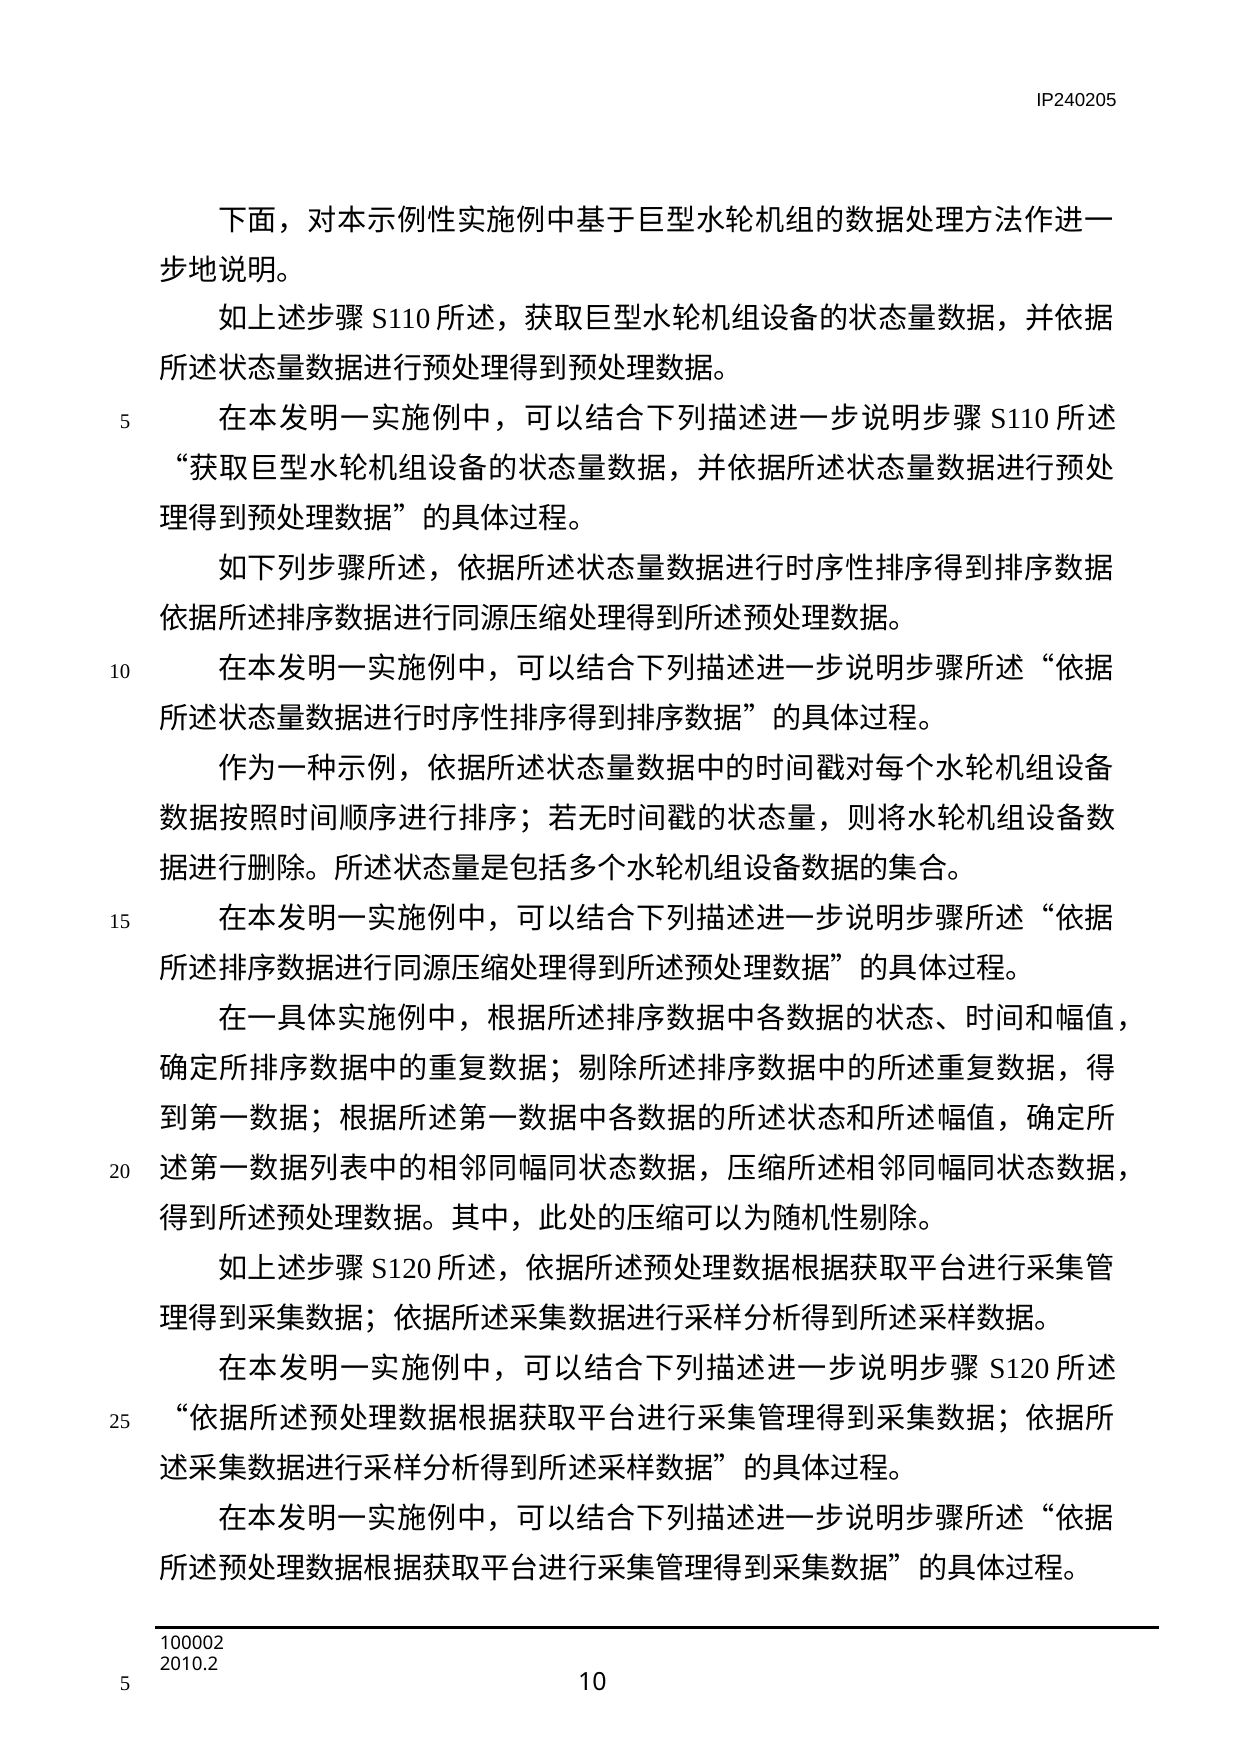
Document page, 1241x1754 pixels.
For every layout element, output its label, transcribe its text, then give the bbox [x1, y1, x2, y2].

text 如上述步骤S110所述，获取巨型水轮机组设备的状态量数据，并依据所述状态量数据进行预处理得到预处理数据。 [159, 288, 1116, 388]
text 在本发明一实施例中，可以结合下列描述进一步说明步骤所述“依据所述状态量数据进行时序性排序得到排序数据”的具体过程。 [159, 638, 1116, 738]
text 在本发明一实施例中，可以结合下列描述进一步说明步骤S110所述“获取巨型水轮机组设备的状态量数据，并依据所述状态量数据进行预处理得到预处理数据”的具体过程。 [159, 388, 1116, 538]
text 如下列步骤所述，依据所述状态量数据进行时序性排序得到排序数据；依据所述排序数据进行同源压缩处理得到所述预处理数据。 [159, 538, 1116, 638]
text 在本发明一实施例中，可以结合下列描述进一步说明步骤所述“依据所述排序数据进行同源压缩处理得到所述预处理数据”的具体过程。 [159, 888, 1116, 988]
text 在一具体实施例中，根据所述排序数据中各数据的状态、时间和幅值，确定所排序数据中的重复数据；剔除所述排序数据中的所述重复数据，得到第一数据；根据所述第一数据中各数据的所述状态和所述幅值，确定所述第一数据列表中的相邻同幅同状态数据，压缩所述相邻同幅同状态数据，得到所述预处理数据。其中，此处的压缩可以为随机性剔除。 [159, 988, 1116, 1238]
text 在本发明一实施例中，可以结合下列描述进一步说明步骤所述“依据所述预处理数据根据获取平台进行采集管理得到采集数据”的具体过程。 [159, 1488, 1116, 1588]
text 在本发明一实施例中，可以结合下列描述进一步说明步骤S120所述“依据所述预处理数据根据获取平台进行采集管理得到采集数据；依据所述采集数据进行采样分析得到所述采样数据”的具体过程。 [159, 1338, 1116, 1488]
text 如上述步骤S120所述，依据所述预处理数据根据获取平台进行采集管理得到采集数据；依据所述采集数据进行采样分析得到所述采样数据。 [159, 1238, 1116, 1338]
text 作为一种示例，依据所述状态量数据中的时间戳对每个水轮机组设备数据按照时间顺序进行排序；若无时间戳的状态量，则将水轮机组设备数据进行删除。所述状态量是包括多个水轮机组设备数据的集合。 [159, 738, 1116, 888]
text 下面，对本示例性实施例中基于巨型水轮机组的数据处理方法作进一步地说明。 [159, 188, 1116, 288]
